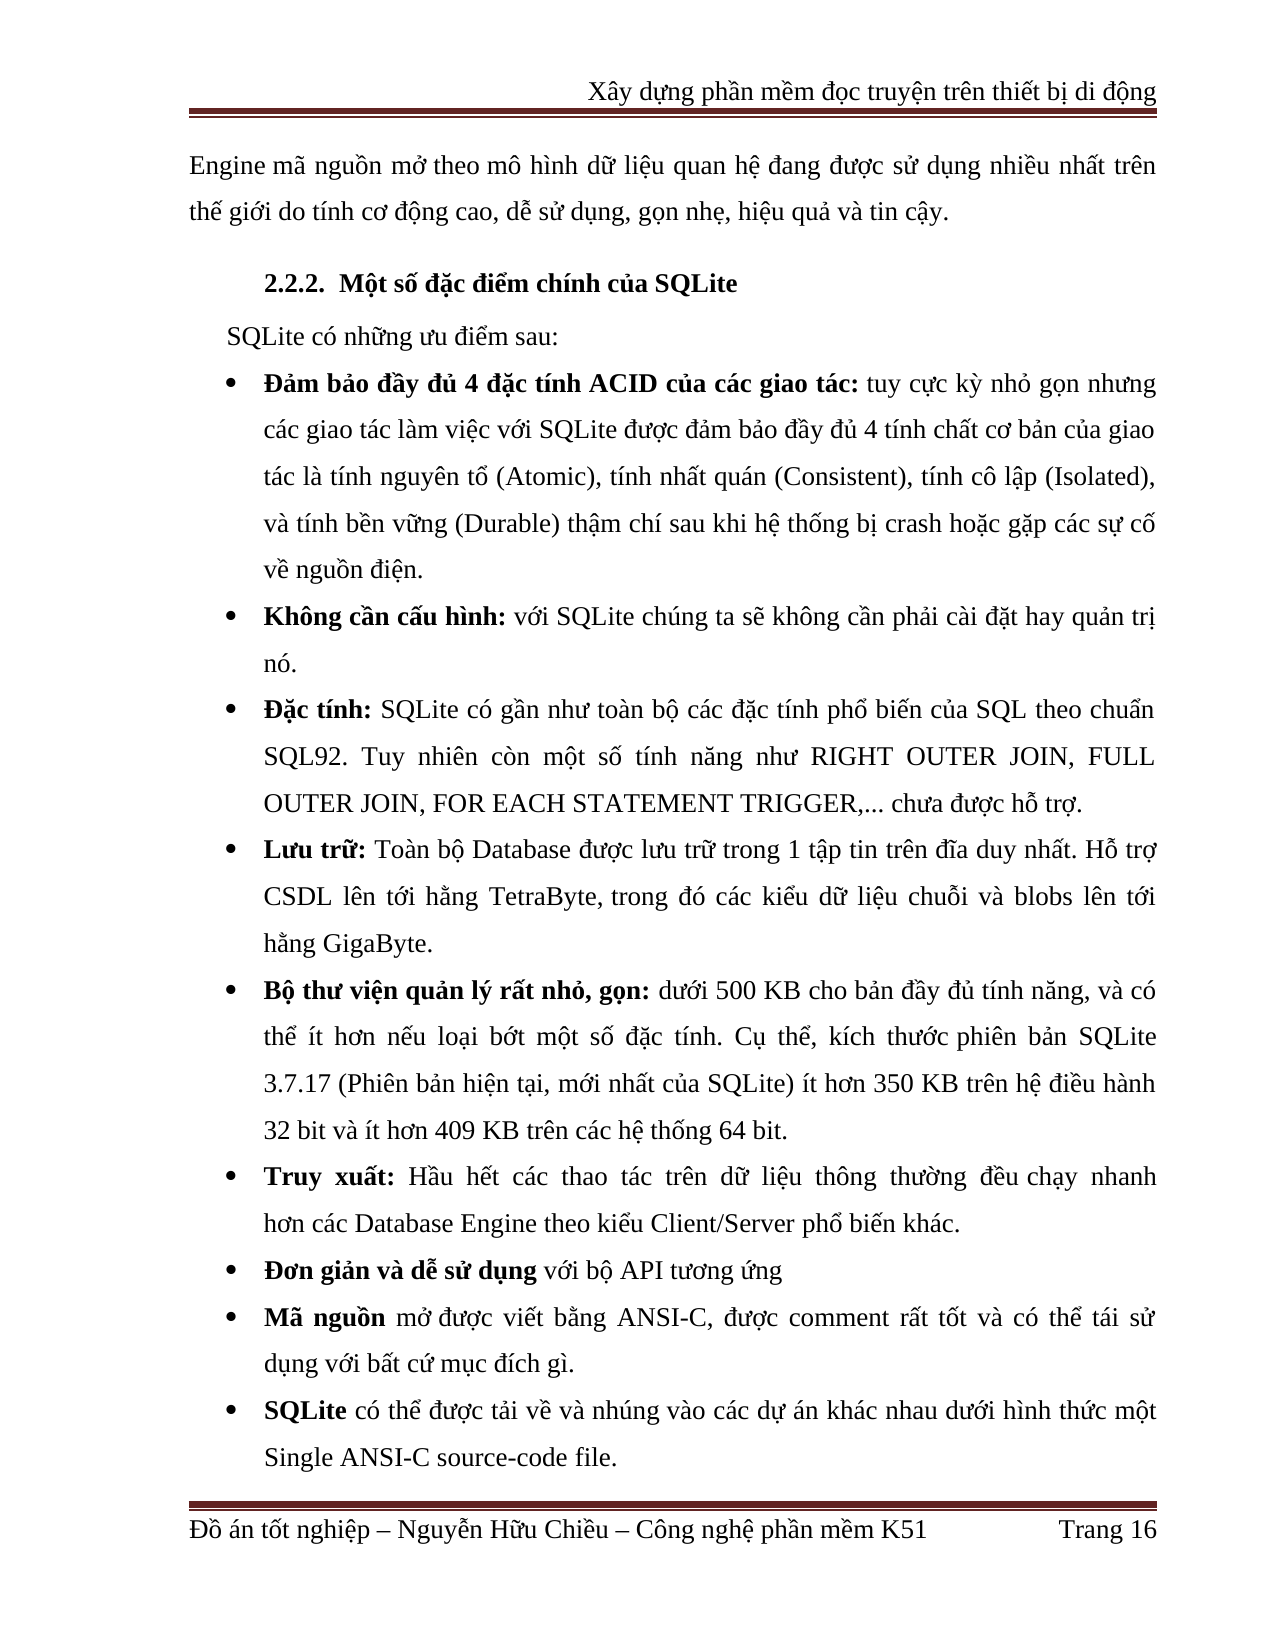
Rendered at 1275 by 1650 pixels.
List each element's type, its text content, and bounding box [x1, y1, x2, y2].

list Lưu trữ: Toàn bộ Database được lưu trữ trong 1 tập tin trên đĩa duy nhất. Hỗ trợ CSDL lên tới hằng TetraByte, trong đó các kiểu dữ liệu chuỗi và blobs lên tới hằng GigaByte. [226, 834, 1157, 958]
list Đặc tính: SQLite có gần như toàn bộ các đặc tính phổ biến của SQL theo chuẩn SQL92. Tuy nhiên còn một số tính năng như RIGHT OUTER JOIN, FULL OUTER JOIN, FOR EACH STATEMENT TRIGGER,... chưa được hỗ trợ. [226, 693, 1157, 818]
list SQLite có thể được tải về và nhúng vào các dự án khác nhau dưới hình thức một Single ANSI-C source-code file. [226, 1394, 1157, 1472]
text SQLite có những ưu điểm sau: [189, 320, 1157, 351]
list Đơn giản và dễ sử dụng với bộ API tương ứng [226, 1254, 1157, 1285]
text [189, 149, 1157, 227]
list Truy xuất: Hầu hết các thao tác trên dữ liệu thông thường đều chạy nhanh hơn các Database Engine theo kiểu Client/Server phổ biến khác. [226, 1161, 1157, 1238]
subtitle Một số đặc điểm chính của SQLite [264, 267, 1157, 298]
list Không cần cấu hình: với SQLite chúng ta sẽ không cần phải cài đặt hay quản trị nó. [226, 600, 1157, 678]
list Đảm bảo đầy đủ 4 đặc tính ACID của các giao tác: tuy cực kỳ nhỏ gọn nhưng các giao tác làm việc với SQLite được đảm bảo đầy đủ 4 tính chất cơ bản của giao tác là tính nguyên tổ (Atomic), tính nhất quán (Consistent), tính cô lập (Isolated), và tính bền vững (Durable) thậm chí sau khi hệ thống bị crash hoặc gặp các sự cố về nguồn điện. [226, 367, 1157, 584]
list Bộ thư viện quản lý rất nhỏ, gọn: dưới 500 KB cho bản đầy đủ tính năng, và có thể ít hơn nếu loại bớt một số đặc tính. Cụ thể, kích thước phiên bản SQLite 3.7.17 (Phiên bản hiện tại, mới nhất của SQLite) ít hơn 350 KB trên hệ điều hành 32 bit và ít hơn 409 KB trên các hệ thống 64 bit. [226, 974, 1157, 1145]
list Mã nguồn mở được viết bằng ANSI-C, được comment rất tốt và có thể tái sử dụng với bất cứ mục đích gì. [226, 1301, 1157, 1379]
